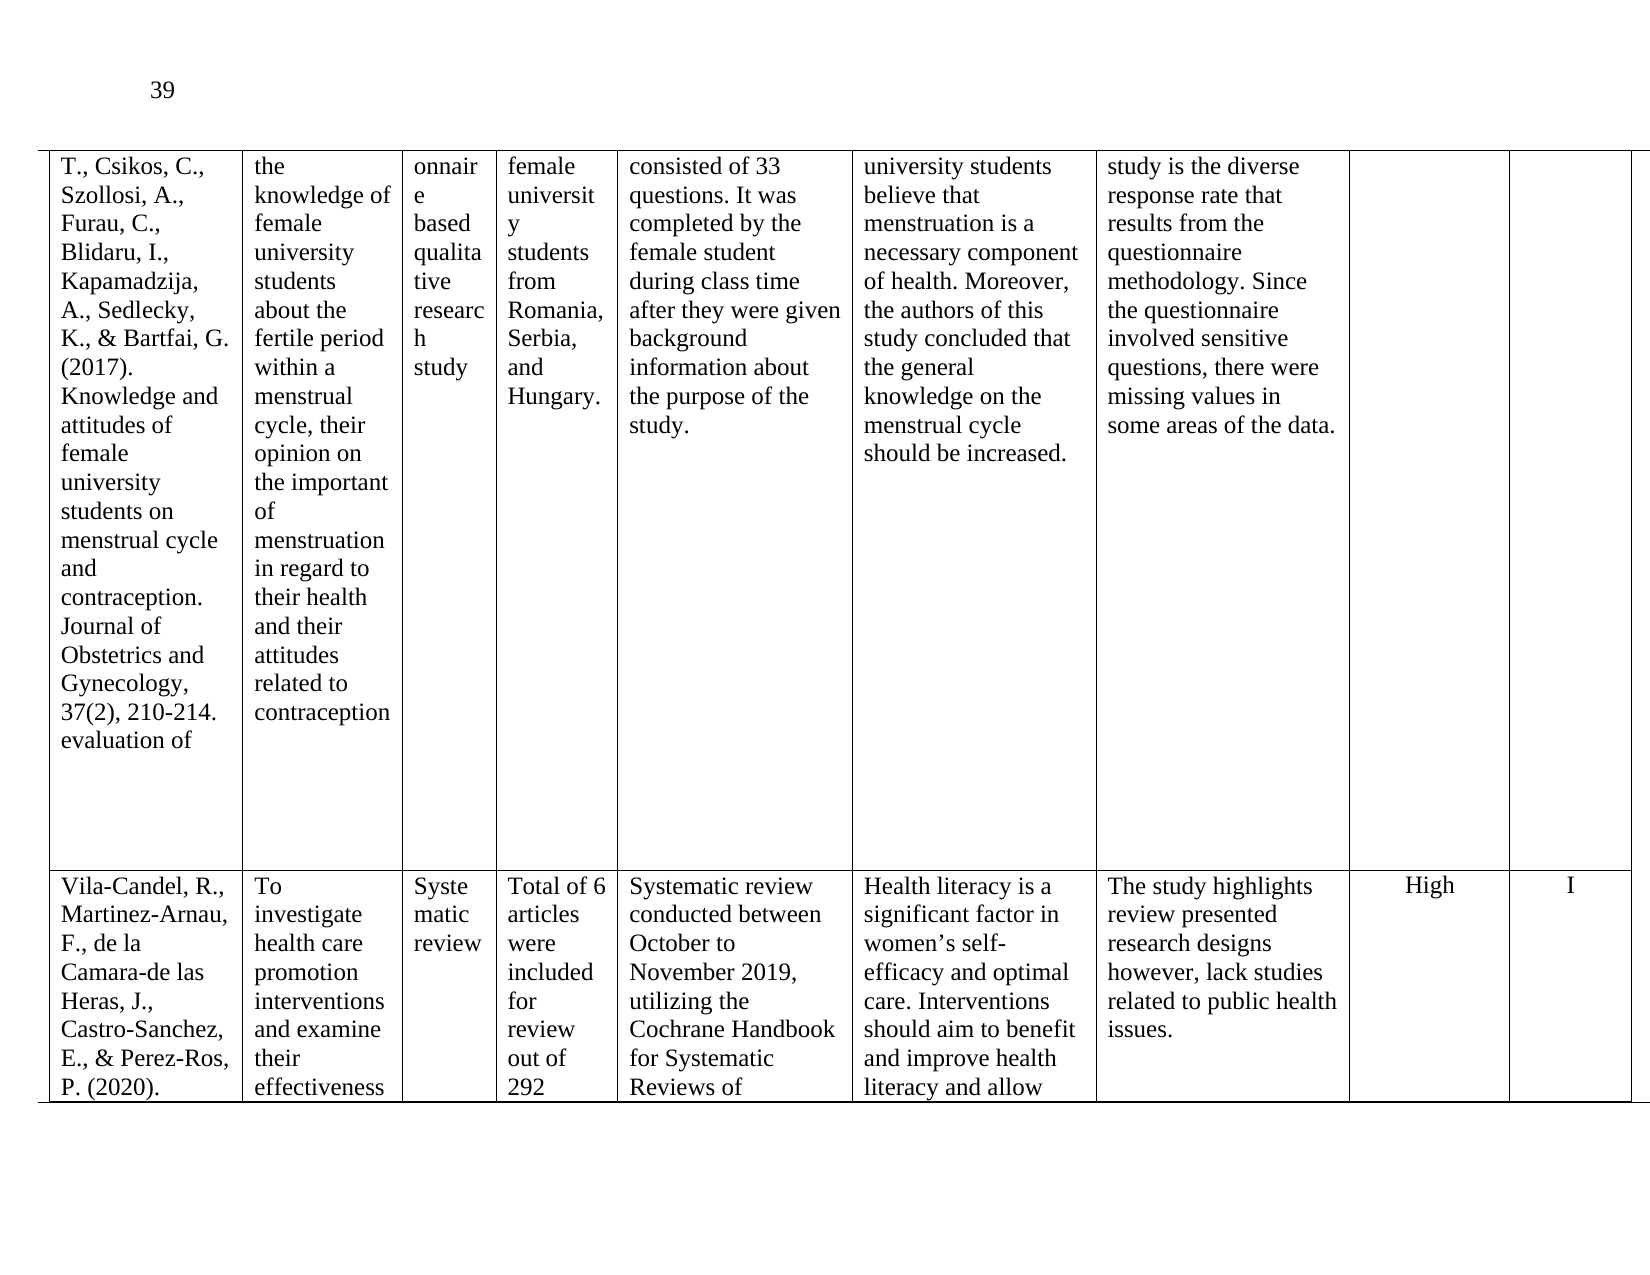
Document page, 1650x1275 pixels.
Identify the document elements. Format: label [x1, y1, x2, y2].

table_header [618, 151, 852, 870]
table_header [403, 151, 496, 870]
table_header [1097, 871, 1349, 1101]
table_header [1510, 871, 1631, 1101]
table_header [497, 151, 617, 870]
table_header [497, 871, 617, 1101]
table_header [1632, 151, 1650, 1102]
table_header [618, 871, 852, 1101]
table_header [1350, 151, 1509, 870]
table_header [1097, 151, 1349, 870]
table_header [1350, 871, 1509, 1101]
table_header [853, 871, 1096, 1101]
table_header [243, 151, 402, 870]
table_header [50, 151, 242, 870]
table_header [853, 151, 1096, 870]
table_header [403, 871, 496, 1101]
table_header [1510, 151, 1631, 870]
table_header [38, 151, 49, 1102]
table_header [50, 871, 242, 1101]
table_header [243, 871, 402, 1101]
